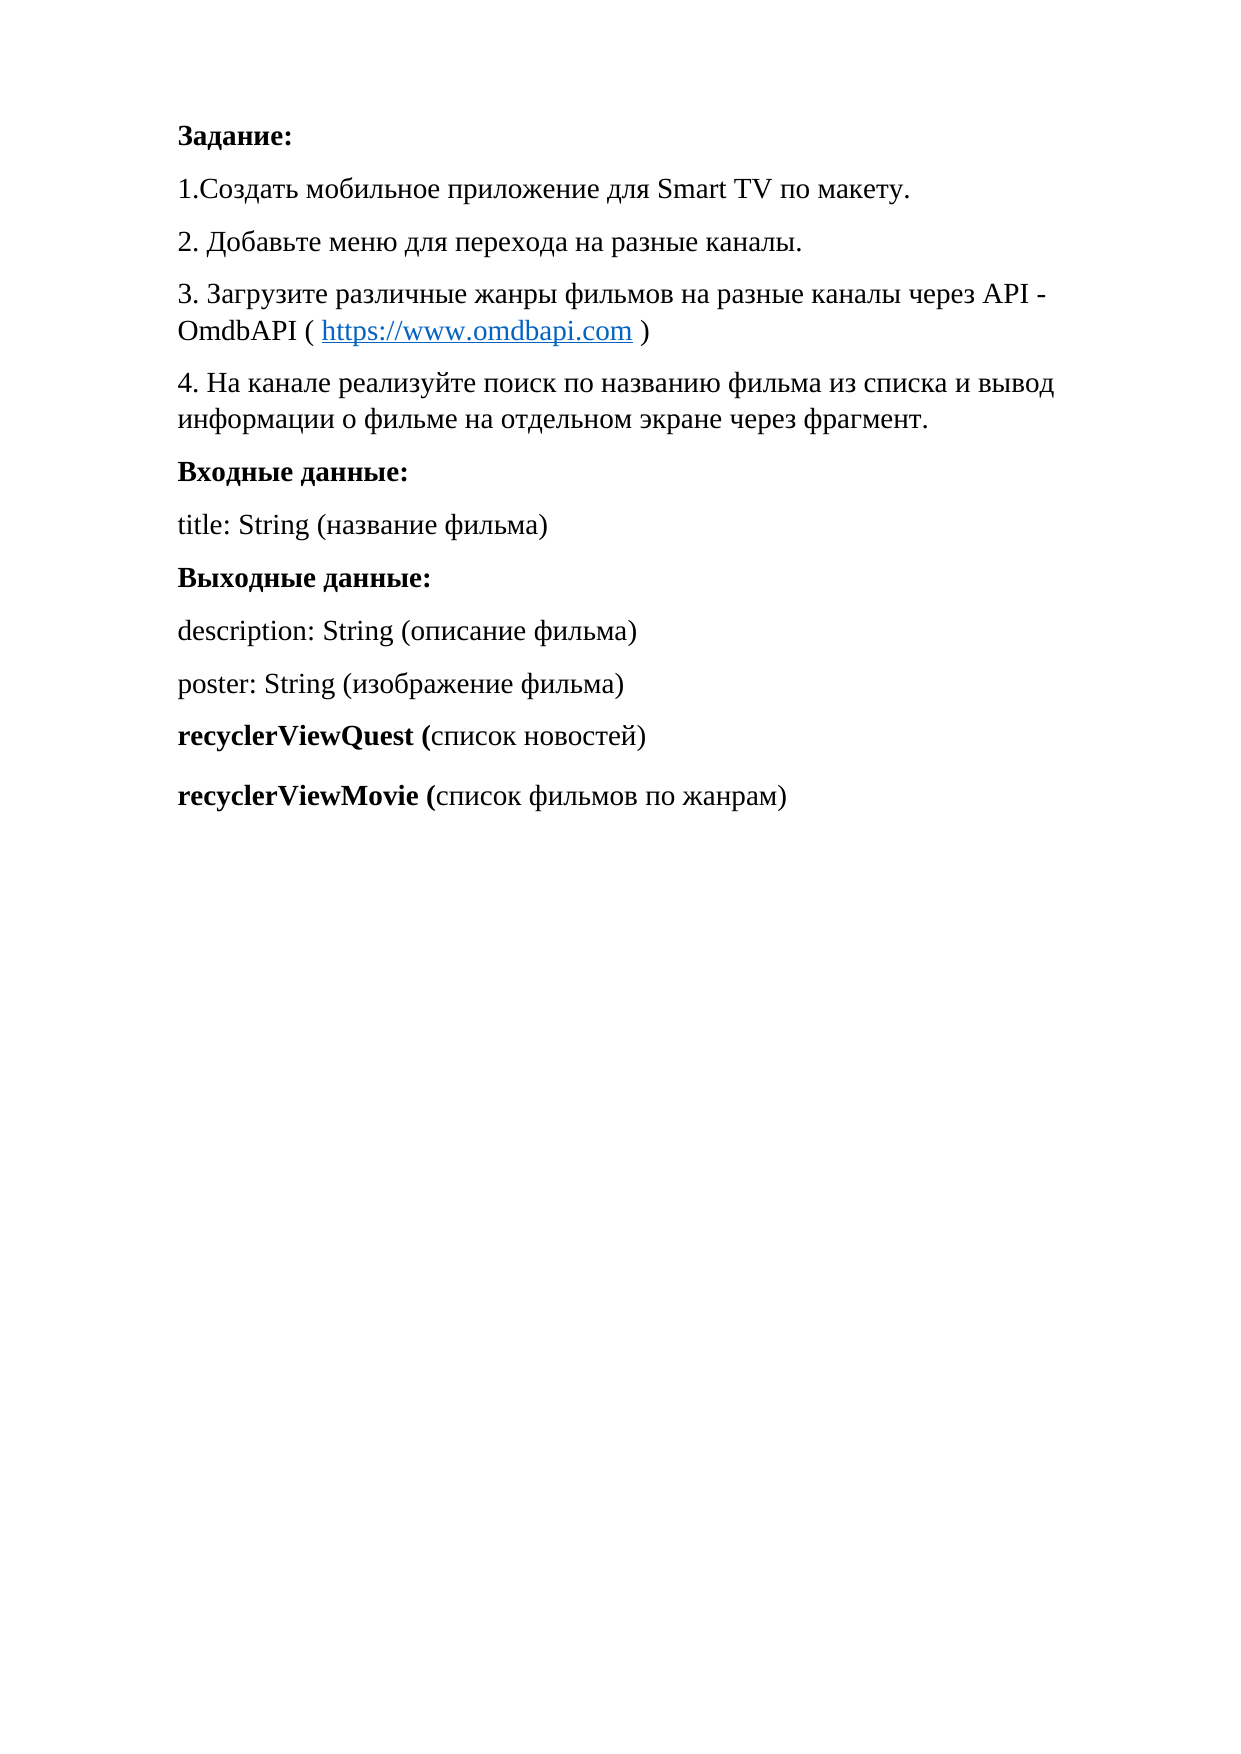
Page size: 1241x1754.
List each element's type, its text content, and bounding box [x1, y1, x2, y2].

text Выходные данные: [177, 560, 1152, 594]
text title: String (название фильма) [177, 507, 1152, 541]
text Входные данные: [177, 454, 1152, 488]
text poster: String (изображение фильма) [177, 666, 1152, 699]
text 3. Загрузите различные жанры фильмов на разные каналы через API - OmdbAPI ( https://www.omdbapi.com ) [177, 277, 1152, 346]
text 2. Добавьте меню для перехода на разные каналы. [177, 224, 1152, 257]
text recyclerViewMovie (список фильмов по жанрам) [177, 778, 1152, 811]
text Задание: [177, 118, 1152, 152]
text description: String (описание фильма) [177, 613, 1152, 646]
text 4. На канале реализуйте поиск по названию фильма из списка и вывод информации о фильме на отдельном экране через фрагмент. [177, 366, 1152, 435]
text recyclerViewQuest (список новостей) [177, 718, 1152, 752]
text 1.Создать мобильное приложение для Smart TV по макету. [177, 171, 1152, 204]
